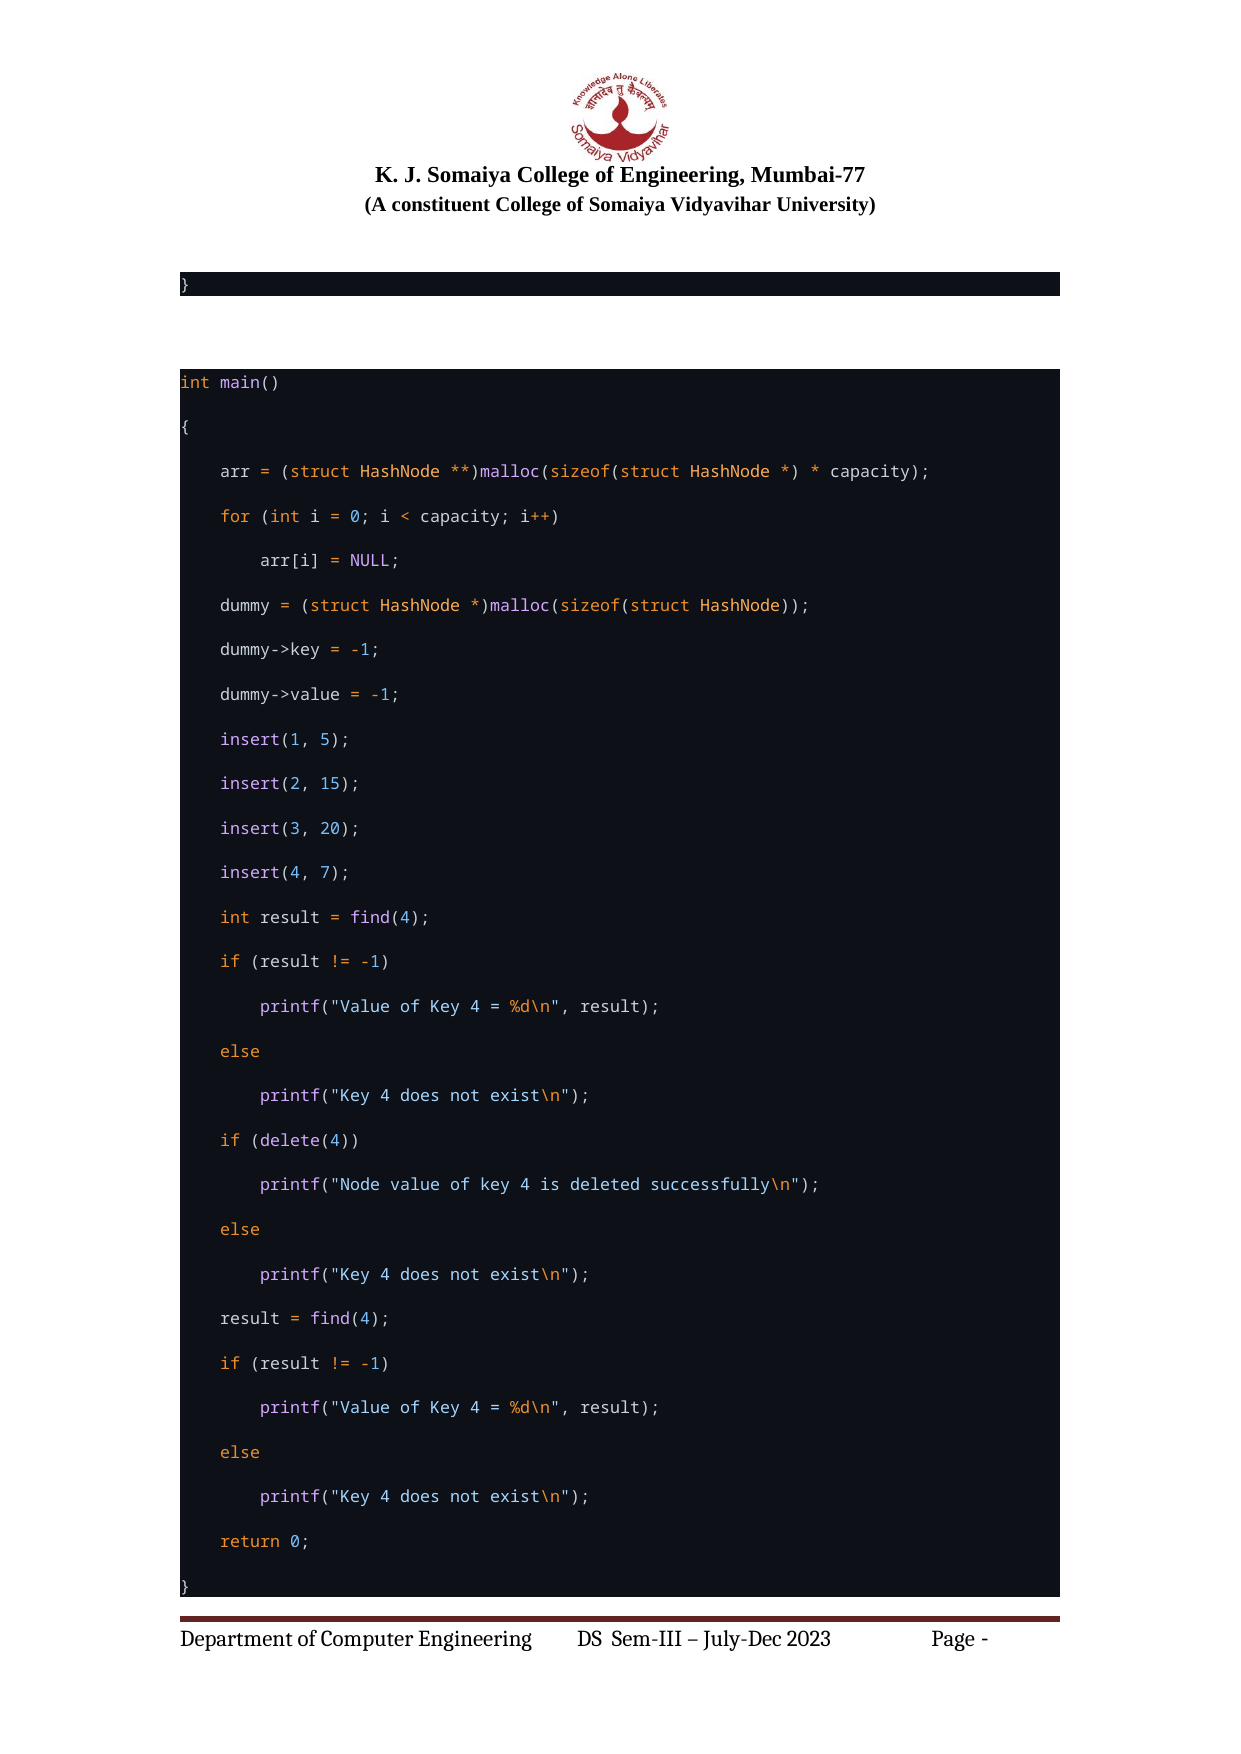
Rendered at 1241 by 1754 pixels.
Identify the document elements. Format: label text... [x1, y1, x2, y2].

text else [180, 1439, 1060, 1463]
text printf("Key 4 does not exist\n"); [180, 1083, 1060, 1106]
text for (int i = 0; i < capacity; i++) [180, 503, 1060, 527]
text if (result != -1) [180, 1350, 1060, 1374]
text printf("Key 4 does not exist\n"); [180, 1484, 1060, 1508]
text printf("Value of Key 4 = %d\n", result); [180, 1395, 1060, 1418]
text } [180, 1573, 1060, 1597]
text insert(4, 7); [180, 860, 1060, 883]
text if (delete(4)) [180, 1127, 1060, 1151]
text printf("Node value of key 4 is deleted successfully\n"); [180, 1172, 1060, 1196]
text dummy->value = -1; [180, 681, 1060, 705]
text arr = (struct HashNode **)malloc(sizeof(struct HashNode *) * capacity); [180, 458, 1060, 482]
text dummy = (struct HashNode *)malloc(sizeof(struct HashNode)); [180, 592, 1060, 616]
text arr[i] = NULL; [180, 548, 1060, 571]
picture [571, 73, 669, 162]
text dummy->key = -1; [180, 637, 1060, 661]
text insert(1, 5); [180, 726, 1060, 750]
text else [180, 1216, 1060, 1240]
text printf("Value of Key 4 = %d\n", result); [180, 993, 1060, 1017]
text insert(2, 15); [180, 771, 1060, 794]
text result = find(4); [180, 1306, 1060, 1329]
text return 0; [180, 1528, 1060, 1552]
text printf("Key 4 does not exist\n"); [180, 1261, 1060, 1285]
text { [180, 414, 1060, 438]
text } [180, 272, 1060, 296]
text int result = find(4); [180, 904, 1060, 928]
text int main() [180, 369, 1060, 393]
text if (result != -1) [180, 949, 1060, 973]
text insert(3, 20); [180, 815, 1060, 839]
text else [180, 1038, 1060, 1062]
